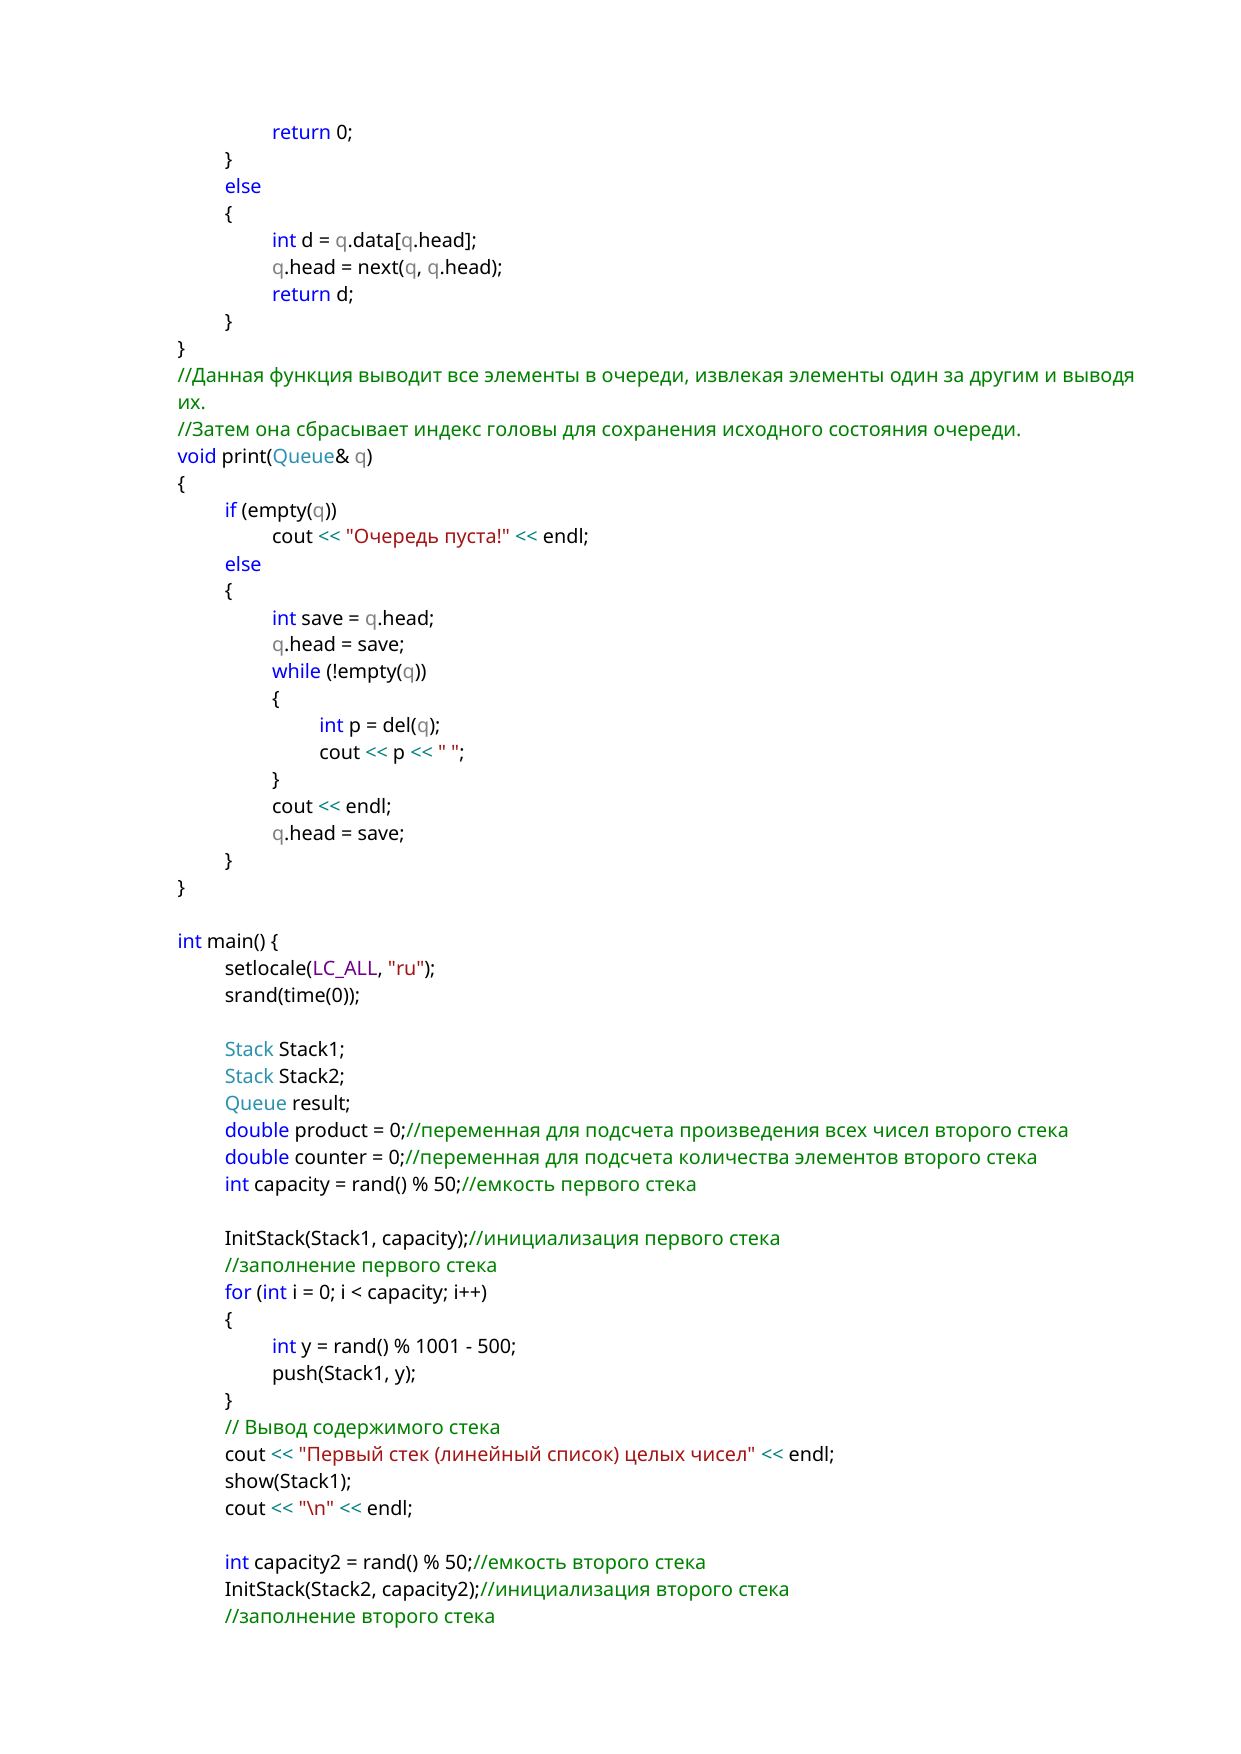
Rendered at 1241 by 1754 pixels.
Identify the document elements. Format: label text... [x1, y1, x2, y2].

text q.head = save; [177, 819, 1152, 847]
text srand(time(0)); [177, 981, 1152, 1008]
text int p = del(q); [177, 712, 1152, 739]
text q.head = next(q, q.head); [177, 253, 1152, 280]
text return 0; [177, 118, 1152, 145]
text int save = q.head; [177, 604, 1152, 631]
text InitStack(Stack1, capacity);//инициализация первого стека [177, 1224, 1152, 1251]
text // Вывод содержимого стека [177, 1413, 1152, 1440]
text cout << p << " "; [177, 739, 1152, 766]
text cout << "Первый стек (линейный список) целых чисел" << endl; [177, 1440, 1152, 1467]
text int capacity2 = rand() % 50;//емкость второго стека [177, 1548, 1152, 1575]
text cout << "\n" << endl; [177, 1494, 1152, 1521]
text setlocale(LC_ALL, "ru"); [177, 954, 1152, 981]
text show(Stack1); [177, 1467, 1152, 1494]
text } [177, 334, 1152, 361]
text { [177, 1305, 1152, 1332]
text if (empty(q)) [177, 496, 1152, 523]
text //заполнение второго стека [177, 1602, 1152, 1629]
text int capacity = rand() % 50;//емкость первого стека [177, 1170, 1152, 1197]
text q.head = save; [177, 631, 1152, 658]
text } [177, 1386, 1152, 1413]
text Stack Stack2; [177, 1062, 1152, 1089]
text //Данная функция выводит все элементы в очереди, извлекая элементы один за другим и выводя их. [177, 361, 1152, 415]
text InitStack(Stack2, capacity2);//инициализация второго стека [177, 1575, 1152, 1602]
text } [177, 766, 1152, 793]
text cout << endl; [177, 793, 1152, 819]
text for (int i = 0; i < capacity; i++) [177, 1278, 1152, 1305]
text int d = q.data[q.head]; [177, 226, 1152, 253]
text } [177, 873, 1152, 901]
text //Затем она сбрасывает индекс головы для сохранения исходного состояния очереди. [177, 415, 1152, 442]
text Stack Stack1; [177, 1035, 1152, 1062]
text cout << "Очередь пуста!" << endl; [177, 523, 1152, 550]
text else [177, 550, 1152, 577]
text { [177, 577, 1152, 604]
text //заполнение первого стека [177, 1251, 1152, 1278]
text int y = rand() % 1001 - 500; [177, 1332, 1152, 1359]
text push(Stack1, y); [177, 1359, 1152, 1386]
text } [177, 847, 1152, 873]
text void print(Queue& q) [177, 442, 1152, 469]
text Queue result; [177, 1089, 1152, 1116]
text { [177, 199, 1152, 226]
text return d; [177, 280, 1152, 307]
text else [177, 172, 1152, 199]
text while (!empty(q)) [177, 658, 1152, 685]
text { [177, 469, 1152, 496]
text int main() { [177, 927, 1152, 954]
text double product = 0;//переменная для подсчета произведения всех чисел второго стека [177, 1116, 1152, 1143]
text } [177, 145, 1152, 172]
text } [177, 307, 1152, 334]
text { [177, 685, 1152, 712]
text double counter = 0;//переменная для подсчета количества элементов второго стека [177, 1143, 1152, 1170]
